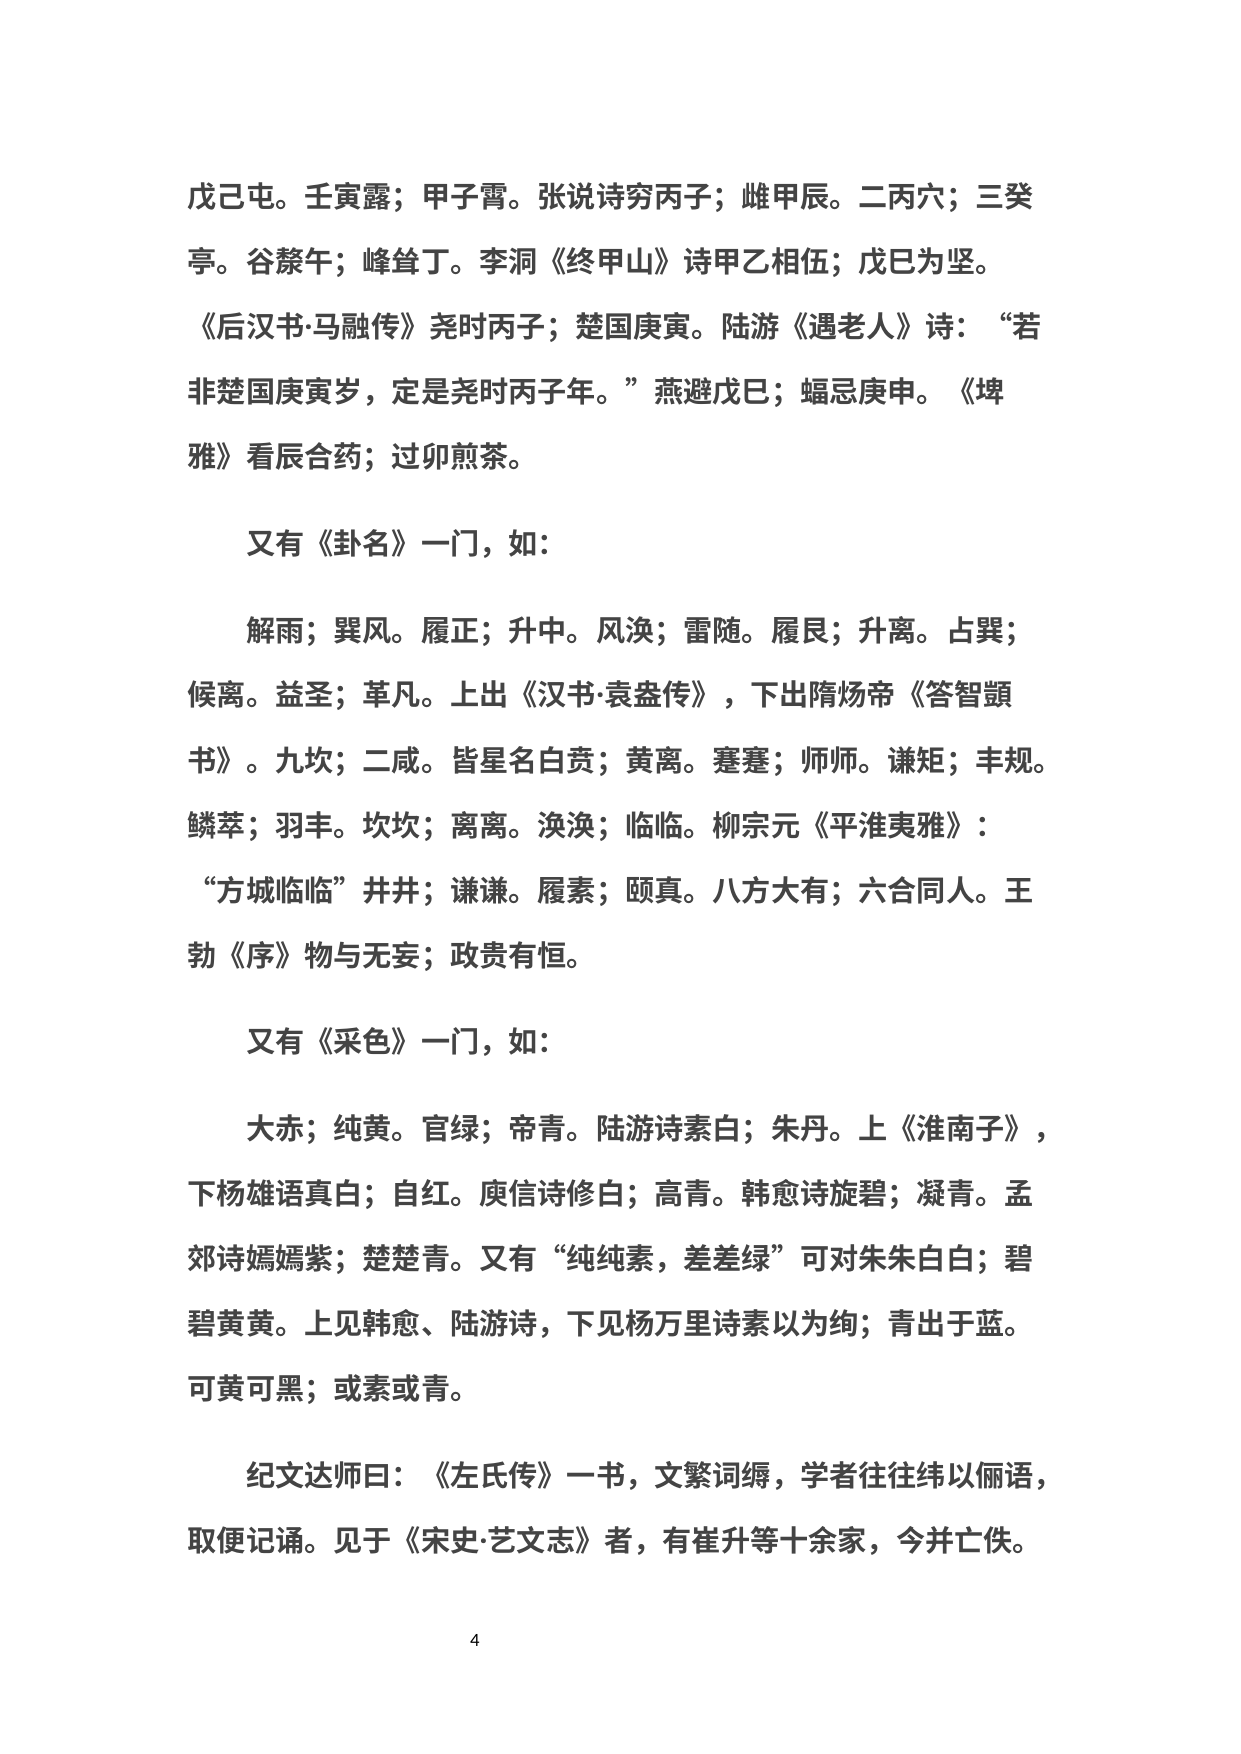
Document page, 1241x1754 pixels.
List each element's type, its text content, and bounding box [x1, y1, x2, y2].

text 又有《采色》一门，如： [187, 1008, 1053, 1073]
text 解雨；巽风。履正；升中。风涣；雷随。履艮；升离。占巽；候离。益圣；革凡。上出《汉书·袁盎传》，下出隋炀帝《答智顗书》。九坎；二咸。皆星名白贲；黄离。蹇蹇；师师。谦矩；丰规。鳞萃；羽丰。坎坎；离离。涣涣；临临。柳宗元《平淮夷雅》：“方城临临”井井；谦谦。履素；颐真。八方大有；六合同人。王勃《序》物与无妄；政贵有恒。 [187, 596, 1053, 986]
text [187, 1441, 1053, 1571]
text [187, 162, 1053, 487]
text 又有《卦名》一门，如： [187, 509, 1053, 574]
text 大赤；纯黄。官绿；帝青。陆游诗素白；朱丹。上《淮南子》，下杨雄语真白；自红。庾信诗修白；高青。韩愈诗旋碧；凝青。孟郊诗嫣嫣紫；楚楚青。又有“纯纯素，差差绿”可对朱朱白白；碧碧黄黄。上见韩愈、陆游诗，下见杨万里诗素以为绚；青出于蓝。可黄可黑；或素或青。 [187, 1094, 1053, 1419]
